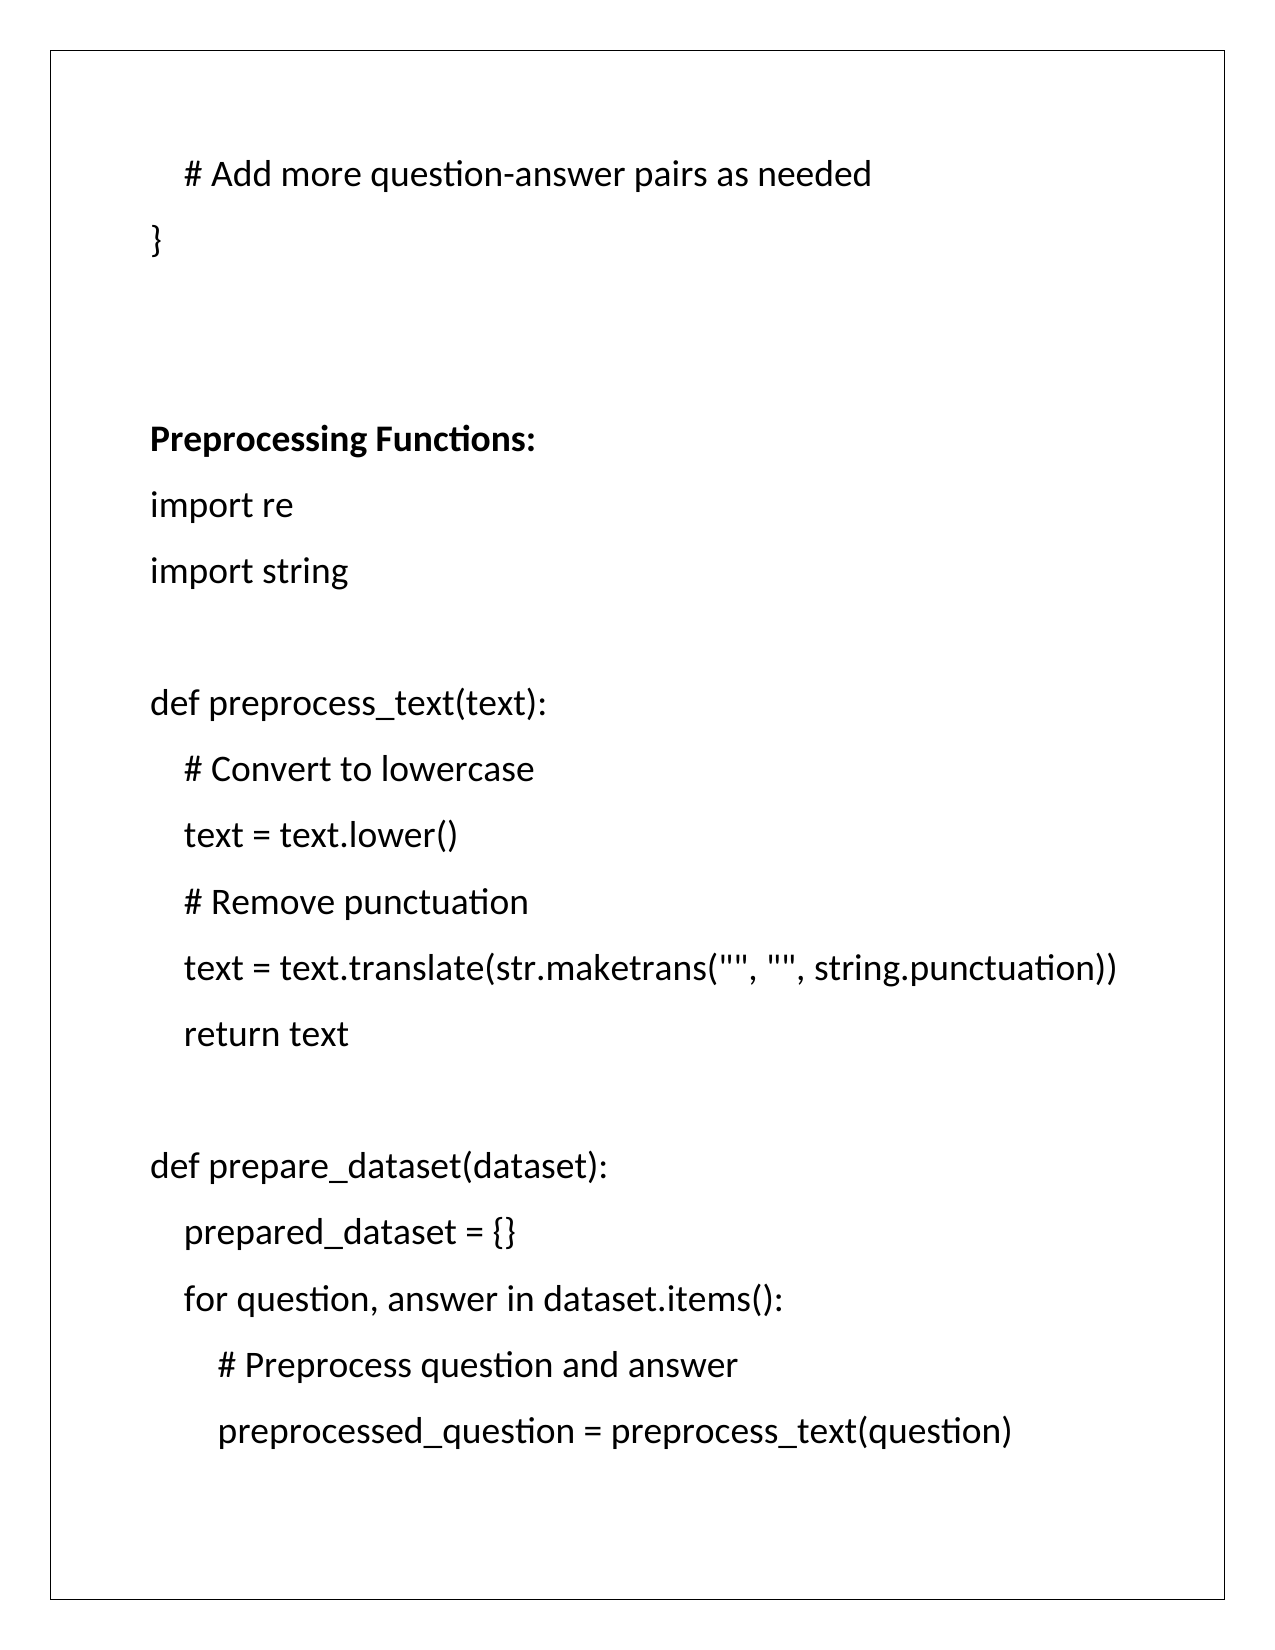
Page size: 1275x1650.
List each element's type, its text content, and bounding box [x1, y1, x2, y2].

text def preprocess_text(text): [150, 679, 1125, 725]
text # Add more question-answer pairs as needed [150, 150, 1125, 196]
text text = text.translate(str.maketrans("", "", string.punctuation)) [150, 944, 1125, 989]
text Preprocessing Functions: [150, 414, 1125, 460]
text prepared_dataset = {} [150, 1208, 1125, 1254]
text for question, answer in dataset.items(): [150, 1274, 1125, 1320]
text # Remove punctuation [150, 878, 1125, 923]
text # Convert to lowercase [150, 745, 1125, 791]
text return text [150, 1010, 1125, 1056]
text text = text.lower() [150, 811, 1125, 857]
text preprocessed_question = preprocess_text(question) [150, 1407, 1125, 1453]
text } [150, 216, 1125, 262]
text def prepare_dataset(dataset): [150, 1142, 1125, 1188]
text import string [150, 547, 1125, 593]
text # Preprocess question and answer [150, 1341, 1125, 1386]
text import re [150, 481, 1125, 527]
